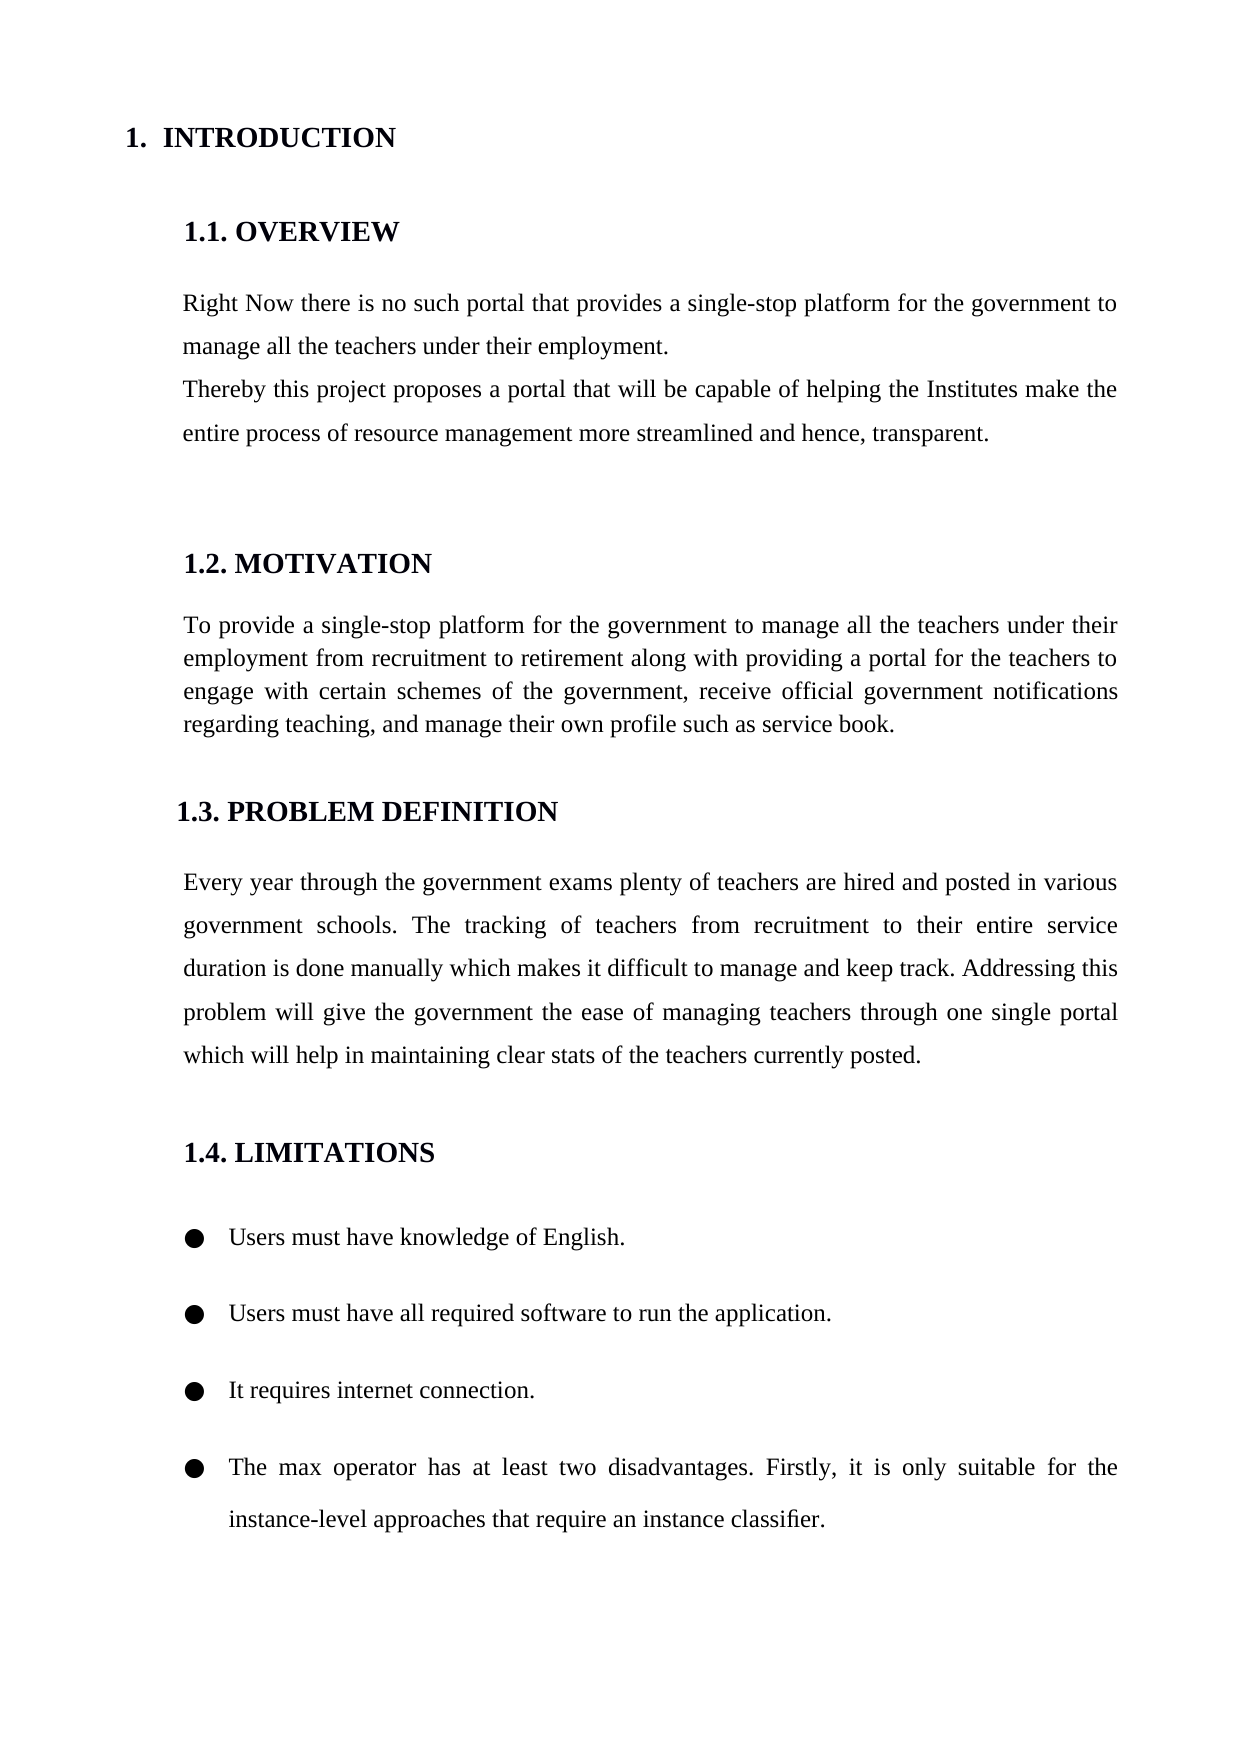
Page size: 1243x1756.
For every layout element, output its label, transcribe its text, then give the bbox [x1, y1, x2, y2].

text Every year through the government exams plenty of teachers are hired and posted in various government schools. The tracking of teachers from recruitment to their entire service duration is done manually which makes it difficult to manage and keep track. Addressing this problem will give the government the ease of managing teachers through one single portal which will help in maintaining clear stats of the teachers currently posted. [183, 867, 1119, 1068]
list Users must have knowledge of English. [183, 1208, 1119, 1259]
text Thereby this project proposes a portal that will be capable of helping the Institutes make the entire process of resource management more streamlined and hence, transparent. [182, 374, 1119, 446]
list The max operator has at least two disadvantages. Firstly, it is only suitable for the instance-level approaches that require an instance classiﬁer. [183, 1439, 1119, 1533]
text 1.3. PROBLEM DEFINITION [125, 794, 1119, 828]
text 1.1. OVERVIEW [184, 214, 1178, 248]
list It requires internet connection. [183, 1362, 1119, 1413]
text 1.2. MOTIVATION [125, 546, 1119, 580]
text To provide a single-stop platform for the government to manage all the teachers under their employment from recruitment to retirement along with providing a portal for the teachers to engage with certain schemes of the government, receive official government notifications regarding teaching, and manage their own profile such as service book. [183, 610, 1119, 738]
list Users must have all required software to run the application. [183, 1285, 1119, 1336]
subtitle INTRODUCTION [125, 121, 1178, 154]
text 1.4. LIMITATIONS [125, 1135, 1119, 1168]
text Right Now there is no such portal that provides a single-stop platform for the government to manage all the teachers under their employment. [182, 288, 1119, 360]
